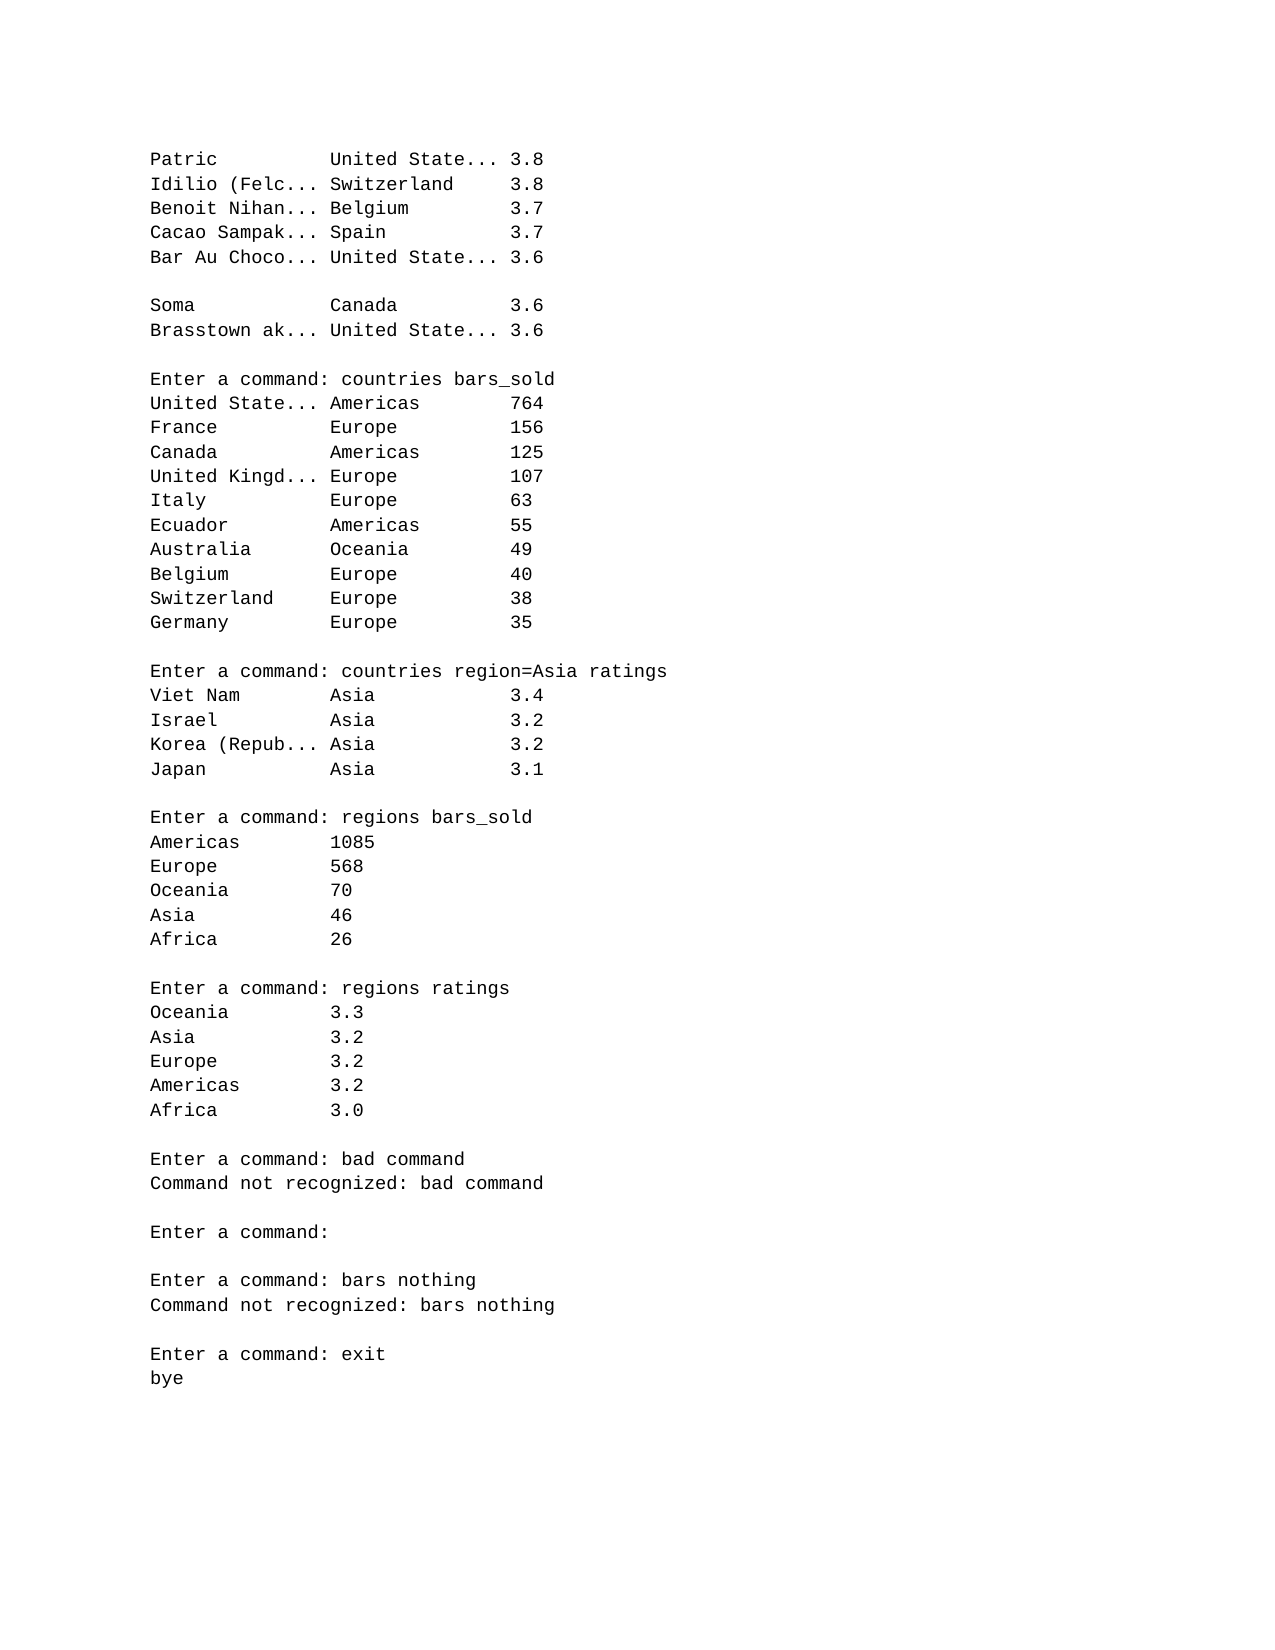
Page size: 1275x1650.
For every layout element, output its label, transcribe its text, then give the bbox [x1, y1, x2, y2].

text Enter a command: regions ratings [150, 979, 1125, 1000]
text Cacao Sampak... Spain 3.7 [150, 223, 1125, 244]
text Africa 26 [150, 930, 1125, 951]
text Japan Asia 3.1 [150, 759, 1125, 781]
text Enter a command: countries region=Asia ratings [150, 662, 1125, 683]
text Viet Nam Asia 3.4 [150, 686, 1125, 707]
text Oceania 70 [150, 881, 1125, 902]
text Belgium Europe 40 [150, 564, 1125, 586]
text Enter a command: bars nothing [150, 1271, 1125, 1292]
text Africa 3.0 [150, 1101, 1125, 1122]
text Canada Americas 125 [150, 442, 1125, 464]
text Enter a command: exit [150, 1344, 1125, 1366]
text Asia 3.2 [150, 1027, 1125, 1049]
text Australia Oceania 49 [150, 540, 1125, 561]
text Europe 568 [150, 857, 1125, 878]
text Benoit Nihan... Belgium 3.7 [150, 199, 1125, 220]
text United State... Americas 764 [150, 394, 1125, 415]
text Oceania 3.3 [150, 1003, 1125, 1024]
text Europe 3.2 [150, 1052, 1125, 1073]
text Korea (Repub... Asia 3.2 [150, 735, 1125, 756]
text Idilio (Felc... Switzerland 3.8 [150, 174, 1125, 196]
text United Kingd... Europe 107 [150, 467, 1125, 488]
text Command not recognized: bad command [150, 1174, 1125, 1195]
text Israel Asia 3.2 [150, 711, 1125, 732]
text Enter a command: countries bars_sold [150, 369, 1125, 391]
text Americas 1085 [150, 832, 1125, 854]
text Bar Au Choco... United State... 3.6 [150, 247, 1125, 269]
text Switzerland Europe 38 [150, 589, 1125, 610]
text Ecuador Americas 55 [150, 516, 1125, 537]
text France Europe 156 [150, 418, 1125, 439]
text Brasstown ak... United State... 3.6 [150, 321, 1125, 342]
text Asia 46 [150, 906, 1125, 927]
text Germany Europe 35 [150, 613, 1125, 634]
text Italy Europe 63 [150, 491, 1125, 512]
text Americas 3.2 [150, 1076, 1125, 1097]
text bye [150, 1369, 1125, 1390]
text Enter a command: regions bars_sold [150, 808, 1125, 829]
text Patric United State... 3.8 [150, 150, 1125, 171]
text Command not recognized: bars nothing [150, 1296, 1125, 1317]
text Enter a command: bad command [150, 1149, 1125, 1171]
text Enter a command: [150, 1222, 1125, 1244]
text Soma Canada 3.6 [150, 296, 1125, 317]
